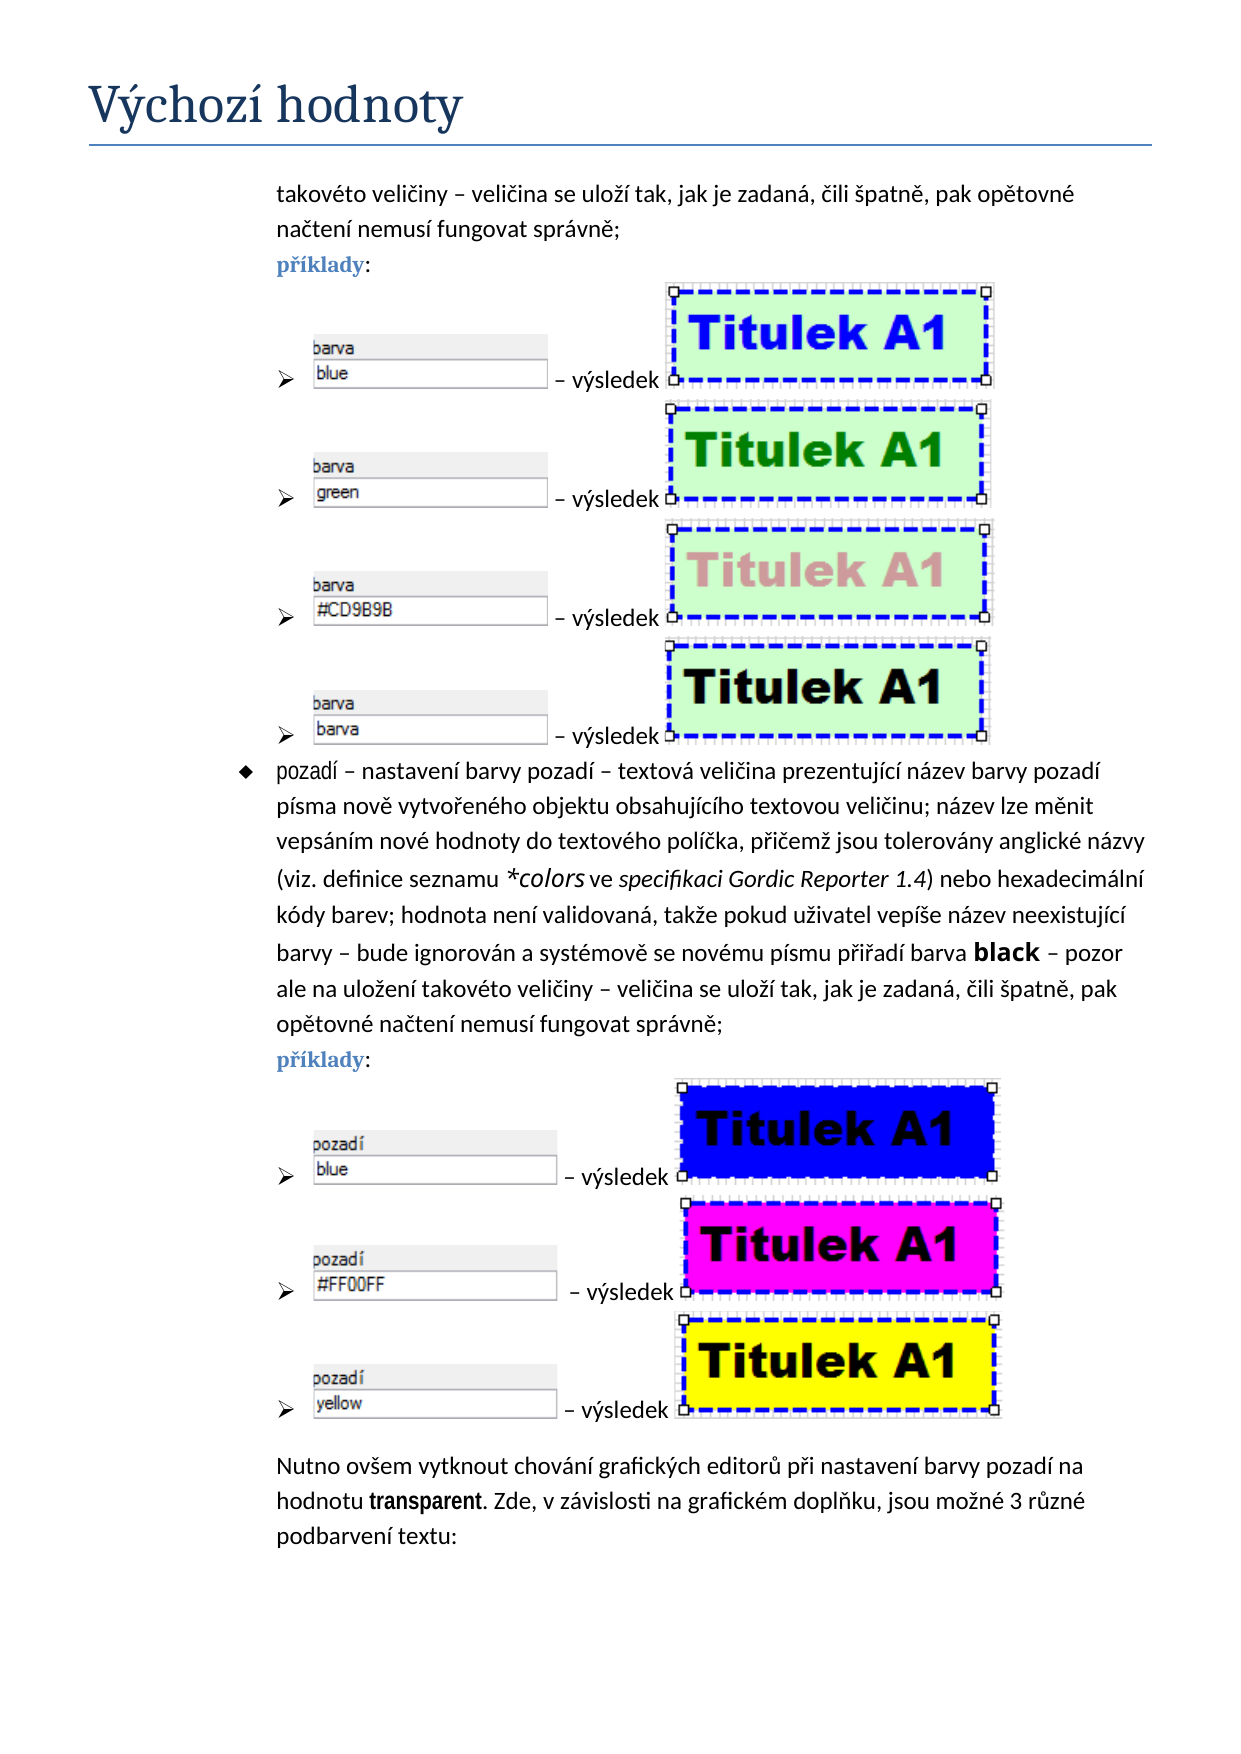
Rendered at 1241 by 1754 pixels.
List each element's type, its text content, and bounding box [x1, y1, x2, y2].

list příklady: [276, 1044, 1152, 1074]
picture [313, 571, 548, 626]
picture [674, 1078, 1001, 1185]
picture [313, 334, 548, 389]
list pozadí – nastavení barvy pozadí – textová veličina prezentující název barvy pozadí písma nově vytvořeného objektu obsahujícího textovou veličinu; název lze měnit vepsáním nové hodnoty do textového políčka, přičemž jsou tolerovány anglické názvy (viz. definice seznamu *colors ve specifikaci Gordic Reporter 1.4) nebo hexadecimální kódy barev; hodnota není validovaná, takže pokud uživatel vepíše název neexistující barvy – bude ignorován a systémově se novému písmu přiřadí barva black – pozor ale na uložení takovéto veličiny – veličina se uloží tak, jak je zadaná, čili špatně, pak opětovné načtení nemusí fungovat správně; [239, 755, 1152, 1039]
picture [313, 1130, 558, 1185]
picture [313, 1364, 558, 1419]
picture [664, 399, 992, 508]
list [239, 178, 1152, 243]
list příklady: [276, 248, 1152, 278]
picture [679, 1195, 1005, 1301]
picture [313, 1245, 558, 1301]
picture [664, 518, 995, 626]
picture [674, 1311, 1003, 1419]
picture [313, 452, 548, 508]
picture [313, 690, 548, 745]
picture [664, 282, 995, 389]
picture [664, 636, 992, 745]
text Nutno ovšem vytknout chování grafických editorů při nastavení barvy pozadí na hodnotu transparent. Zde, v závislosti na grafickém doplňku, jsou možné 3 různé podbarvení textu: [276, 1450, 1152, 1551]
